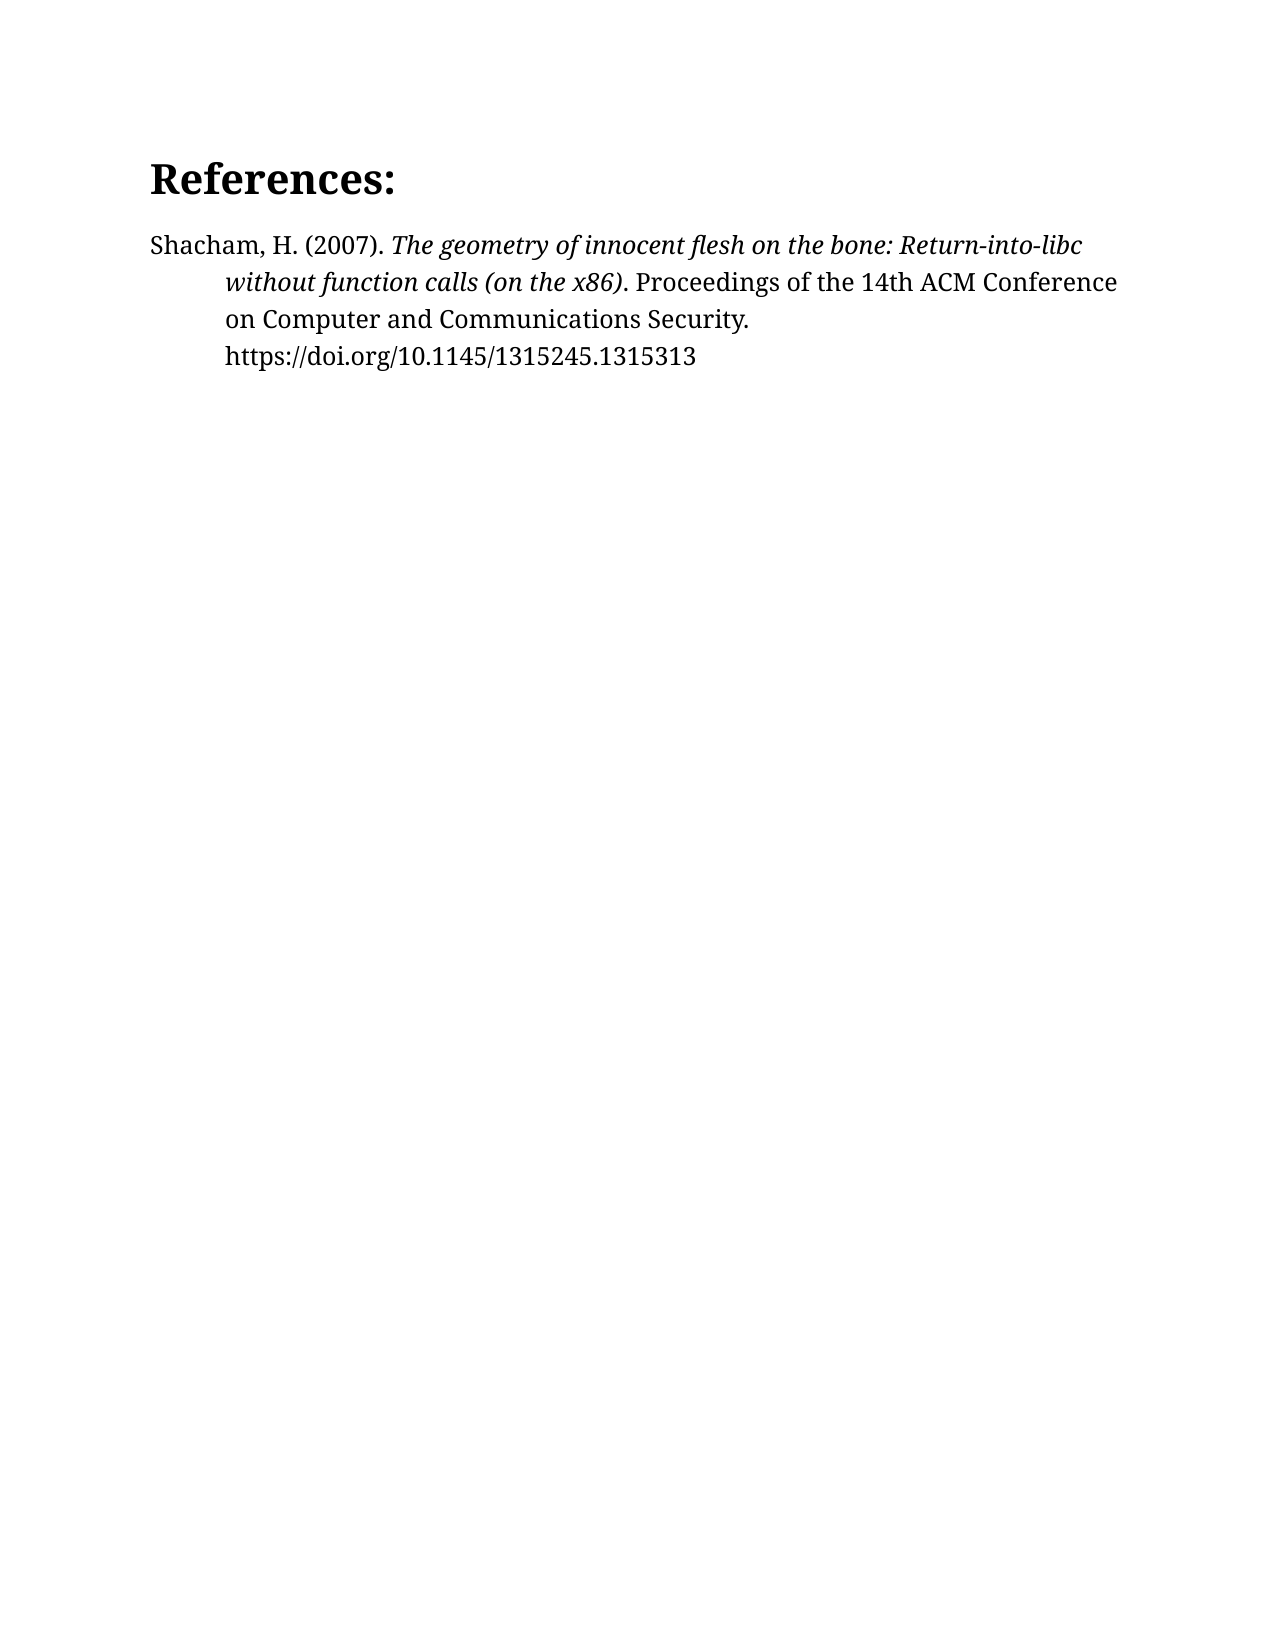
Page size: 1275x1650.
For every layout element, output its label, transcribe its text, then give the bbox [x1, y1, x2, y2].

text Shacham, H. (2007). The geometry of innocent flesh on the bone: Return-into-libc without function calls (on the x86). Proceedings of the 14th ACM Conference on Computer and Communications Security. https://doi.org/10.1145/1315245.1315313 [150, 228, 1125, 372]
text References: [150, 150, 1125, 207]
